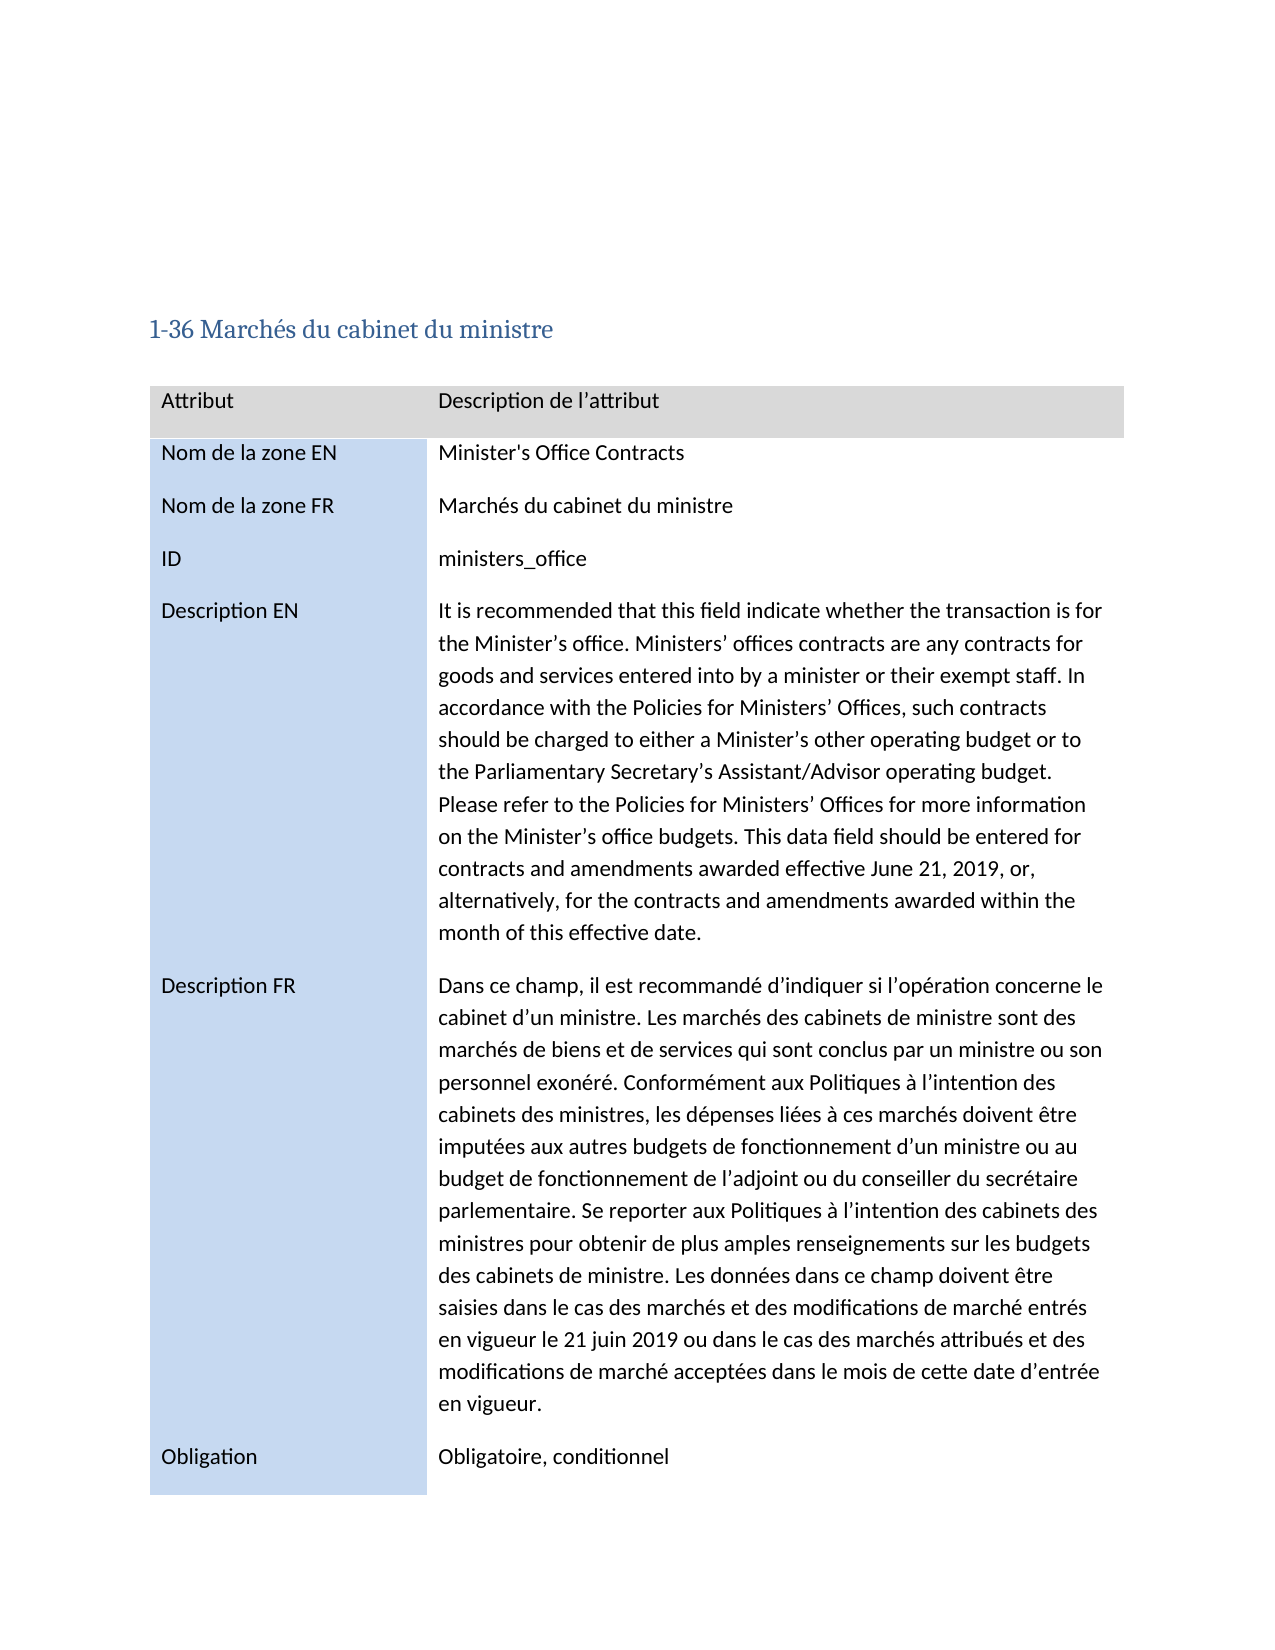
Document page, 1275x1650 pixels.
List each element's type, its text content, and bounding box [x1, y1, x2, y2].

table_cell Nom de la zone EN [150, 439, 427, 491]
table_cell Dans ce champ, il est recommandé d’indiquer si l’opération concerne le cabinet d’un ministre. Les marchés des cabinets de ministre sont des marchés de biens et de services qui sont conclus par un ministre ou son personnel exonéré. Conformément aux Politiques à l’intention des cabinets des ministres, les dépenses liées à ces marchés doivent être imputées aux autres budgets de fonctionnement d’un ministre ou au budget de fonctionnement de l’adjoint ou du conseiller du secrétaire parlementaire. Se reporter aux Politiques à l’intention des cabinets des ministres pour obtenir de plus amples renseignements sur les budgets des cabinets de ministre. Les données dans ce champ doivent être saisies dans le cas des marchés et des modifications de marché entrés en vigueur le 21 juin 2019 ou dans le cas des marchés attribués et des modifications de marché acceptées dans le mois de cette date d’entrée en vigueur. [427, 971, 1124, 1442]
table_cell Description FR [150, 971, 427, 1442]
table_header Description de l’attribut [427, 386, 1124, 438]
table_cell It is recommended that this field indicate whether the transaction is for the Minister’s office. Ministers’ offices contracts are any contracts for goods and services entered into by a minister or their exempt staff. In accordance with the Policies for Ministers’ Offices, such contracts should be charged to either a Minister’s other operating budget or to the Parliamentary Secretary’s Assistant/Advisor operating budget. Please refer to the Policies for Ministers’ Offices for more information on the Minister’s office budgets. This data field should be entered for contracts and amendments awarded effective June 21, 2019, or, alternatively, for the contracts and amendments awarded within the month of this effective date. [427, 597, 1124, 971]
table_cell Obligatoire, conditionnel [427, 1442, 1124, 1495]
table_cell Minister's Office Contracts [427, 439, 1124, 491]
table_cell ministers_office [427, 544, 1124, 597]
subtitle 1-36 Marchés du cabinet du ministre [150, 314, 1228, 381]
table_cell Marchés du cabinet du ministre [427, 491, 1124, 544]
table_cell Description EN [150, 597, 427, 971]
table_header Attribut [150, 386, 427, 438]
table_cell ID [150, 544, 427, 597]
table_cell Nom de la zone FR [150, 491, 427, 544]
table_cell Obligation [150, 1442, 427, 1495]
